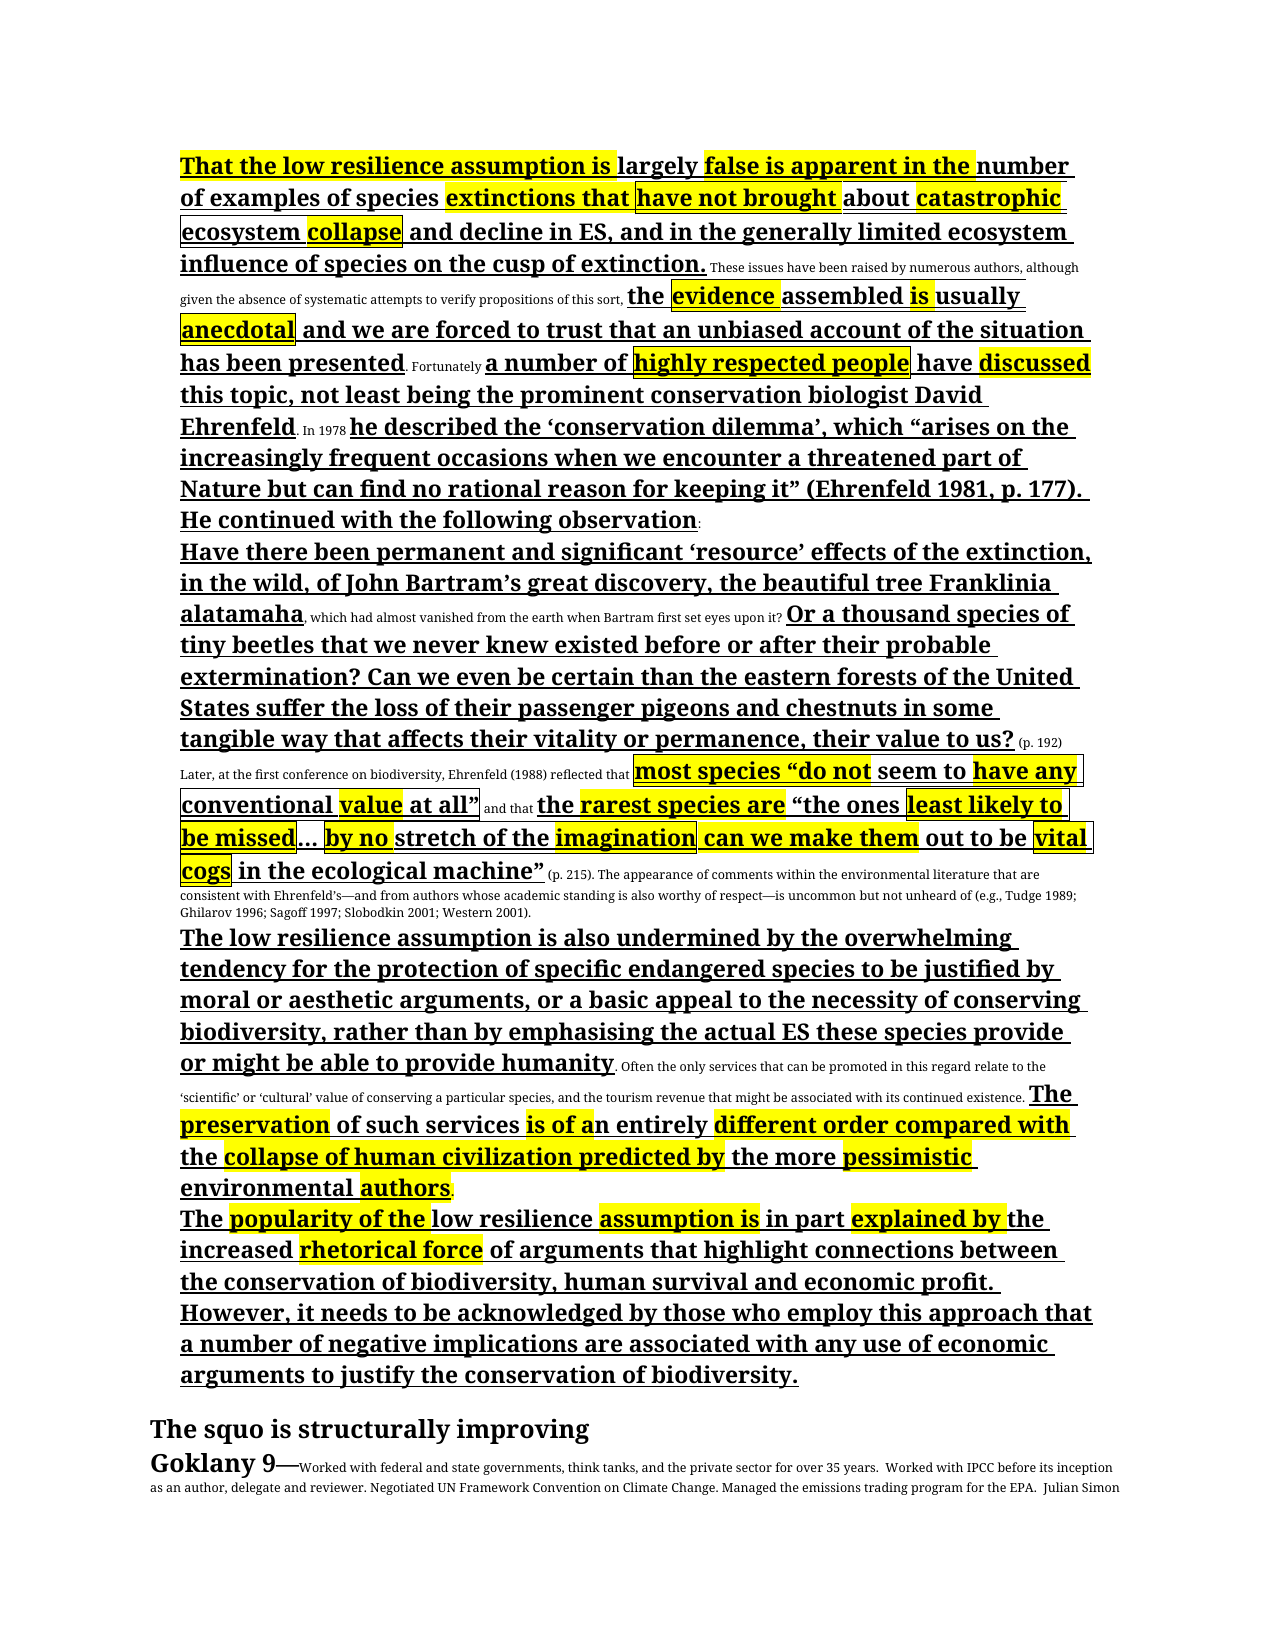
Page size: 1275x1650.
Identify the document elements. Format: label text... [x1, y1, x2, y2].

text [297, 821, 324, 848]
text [150, 1445, 1125, 1496]
subtitle The squo is structurally improving [150, 1411, 1125, 1445]
text Later, at the first conference on biodiversity, Ehrenfeld (1988) reflected that most species “do not seem to have any conventional value at all” and that the rarest species are “the ones least likely to be missed… by no stretch of the imagination can we make them out to be vital cogs in the ecological machine” (p. 215). The appearance of comments within the environmental literature that are consistent with Ehrenfeld’s—and from authors whose academic standing is also worthy of respect—is uncommon but not unheard of (e.g., Tudge 1989; Ghilarov 1996; Sagoff 1997; Slobodkin 2001; Western 2001). [180, 754, 1069, 821]
text That the low resilience assumption is largely false is apparent in the number of examples of species extinctions that have not brought about catastrophic ecosystem collapse and decline in ES, and in the generally limited ecosystem influence of species on the cusp of extinction. These issues have been raised by numerous authors, although given the absence of systematic attempts to verify propositions of this sort, the evidence assembled is usually anecdotal and we are forced to trust that an unbiased account of the situation has been presented. Fortunately a number of highly respected people have discussed this topic, not least being the prominent conservation biologist David Ehrenfeld. In 1978 he described the ‘conservation dilemma’, which “arises on the increasingly frequent occasions when we encounter a threatened part of Nature but can find no rational reason for keeping it” (Ehrenfeld 1981, p. 177). He continued with the following observation: [180, 150, 1095, 535]
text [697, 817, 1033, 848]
text Have there been permanent and significant ‘resource’ effects of the extinction, in the wild, of John Bartram’s great discovery, the beautiful tree Franklinia alatamaha, which had almost vanished from the earth when Bartram first set eyes upon it? Or a thousand species of tiny beetles that we never knew existed before or after their probable extermination? Can we even be certain than the eastern forests of the United States suffer the loss of their passenger pigeons and chestnuts in some tangible way that affects their vitality or permanence, their value to us? (p. 192) [180, 535, 1095, 754]
text The popularity of the low resilience assumption is in part explained by the increased rhetorical force of arguments that highlight connections between the conservation of biodiversity, human survival and economic profit. However, it needs to be acknowledged by those who employ this approach that a number of negative implications are associated with any use of economic arguments to justify the conservation of biodiversity. [180, 1203, 1095, 1390]
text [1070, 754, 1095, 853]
text The low resilience assumption is also undermined by the overwhelming tendency for the protection of specific endangered species to be justified by moral or aesthetic arguments, or a basic appeal to the necessity of conserving biodiversity, rather than by emphasising the actual ES these species provide or might be able to provide humanity. Often the only services that can be promoted in this regard relate to the ‘scientific’ or ‘cultural’ value of conserving a particular species, and the tourism revenue that might be associated with its continued existence. The preservation of such services is of an entirely different order compared with the collapse of human civilization predicted by the more pessimistic environmental authors. [180, 922, 1095, 1203]
text Later, at the first conference on biodiversity, Ehrenfeld (1988) reflected that most species “do not seem to have any conventional value at all” and that the rarest species are “the ones least likely to be missed… by no stretch of the imagination can we make them out to be vital cogs in the ecological machine” (p. 215). The appearance of comments within the environmental literature that are consistent with Ehrenfeld’s—and from authors whose academic standing is also worthy of respect—is uncommon but not unheard of (e.g., Tudge 1989; Ghilarov 1996; Sagoff 1997; Slobodkin 2001; Western 2001). [180, 849, 1095, 922]
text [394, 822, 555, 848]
